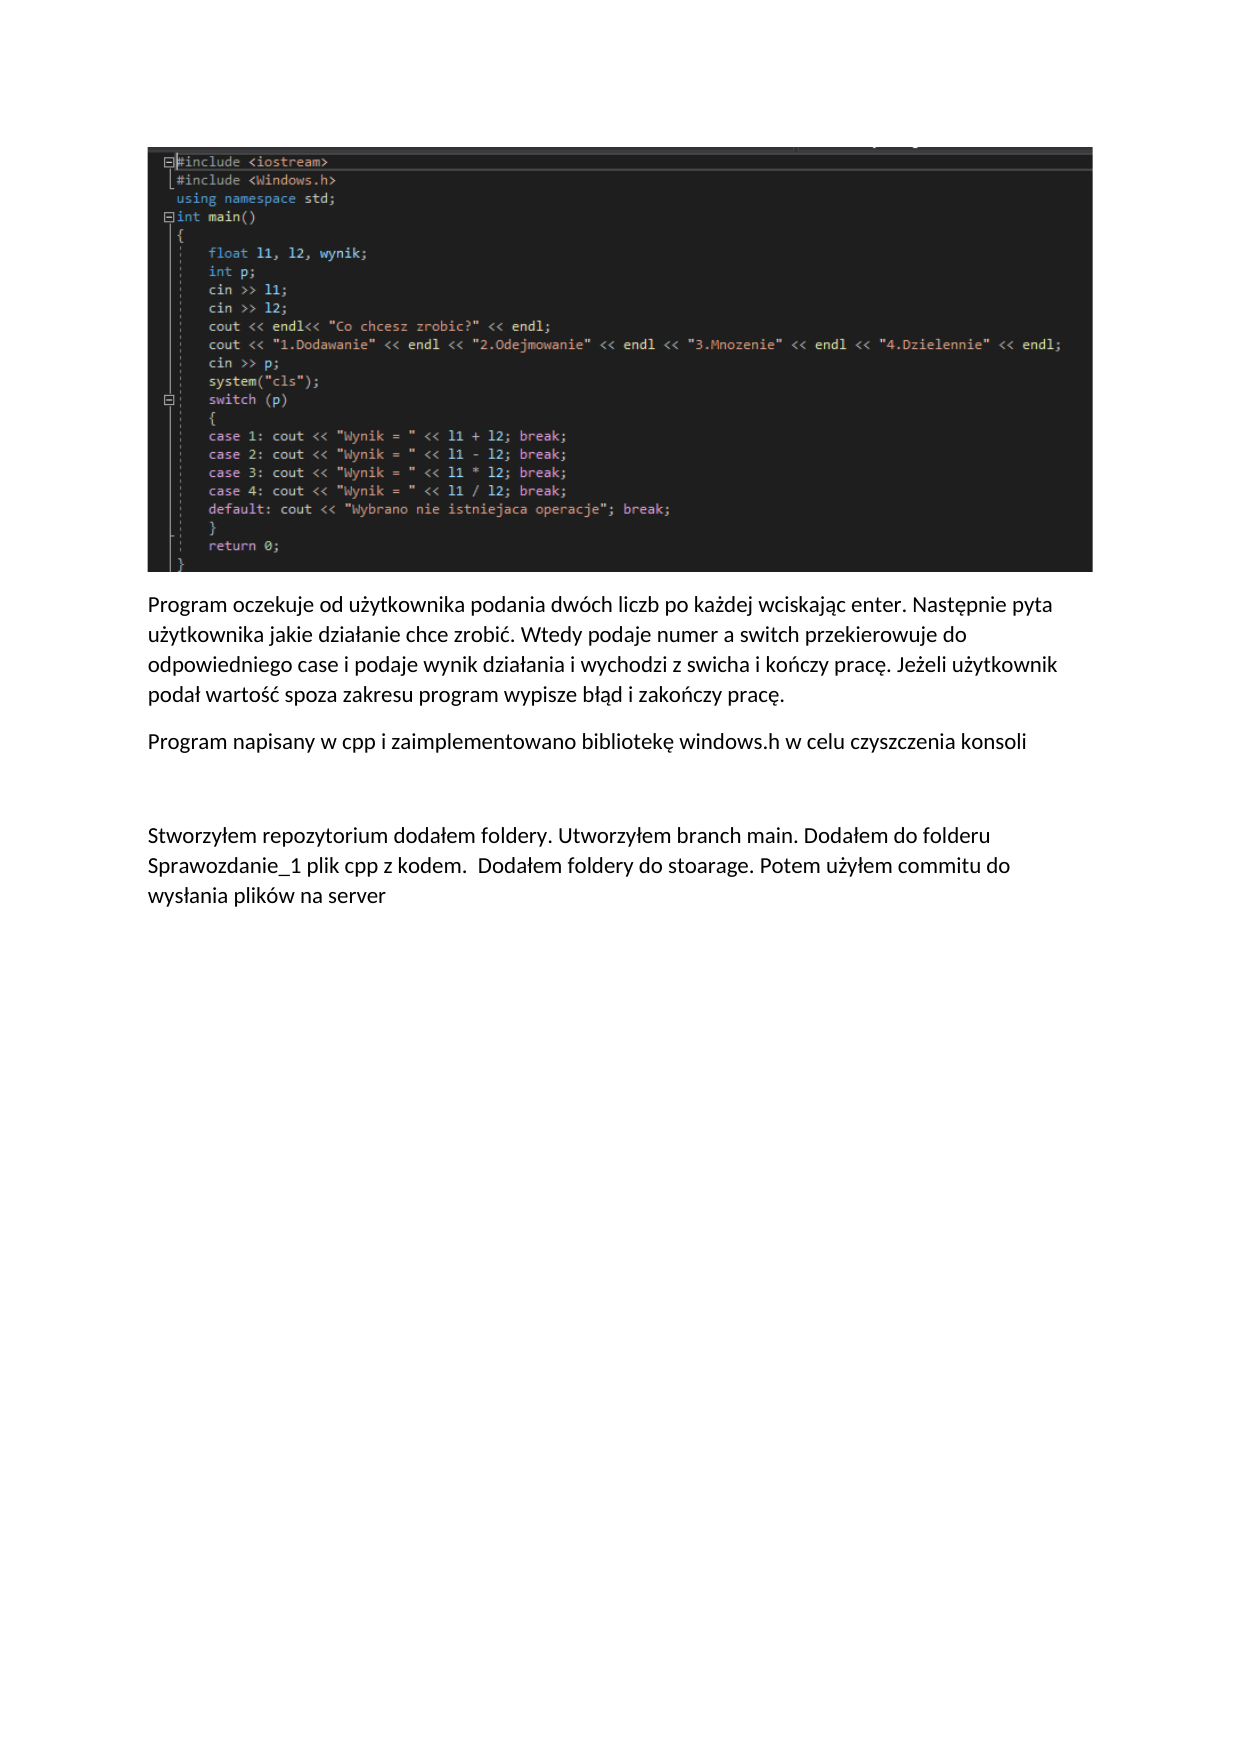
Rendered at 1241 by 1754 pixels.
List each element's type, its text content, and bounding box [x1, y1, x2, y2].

text Stworzyłem repozytorium dodałem foldery. Utworzyłem branch main. Dodałem do folderu Sprawozdanie_1 plik cpp z kodem. Dodałem foldery do stoarage. Potem użyłem commitu do wysłania plików na server [148, 821, 1093, 910]
picture [147, 147, 1093, 572]
text Program oczekuje od użytkownika podania dwóch liczb po każdej wciskając enter. Następnie pyta użytkownika jakie działanie chce zrobić. Wtedy podaje numer a switch przekierowuje do odpowiedniego case i podaje wynik działania i wychodzi z swicha i kończy pracę. Jeżeli użytkownik podał wartość spoza zakresu program wypisze błąd i zakończy pracę. [148, 590, 1093, 709]
text Program napisany w cpp i zaimplementowano bibliotekę windows.h w celu czyszczenia konsoli [148, 727, 1093, 756]
